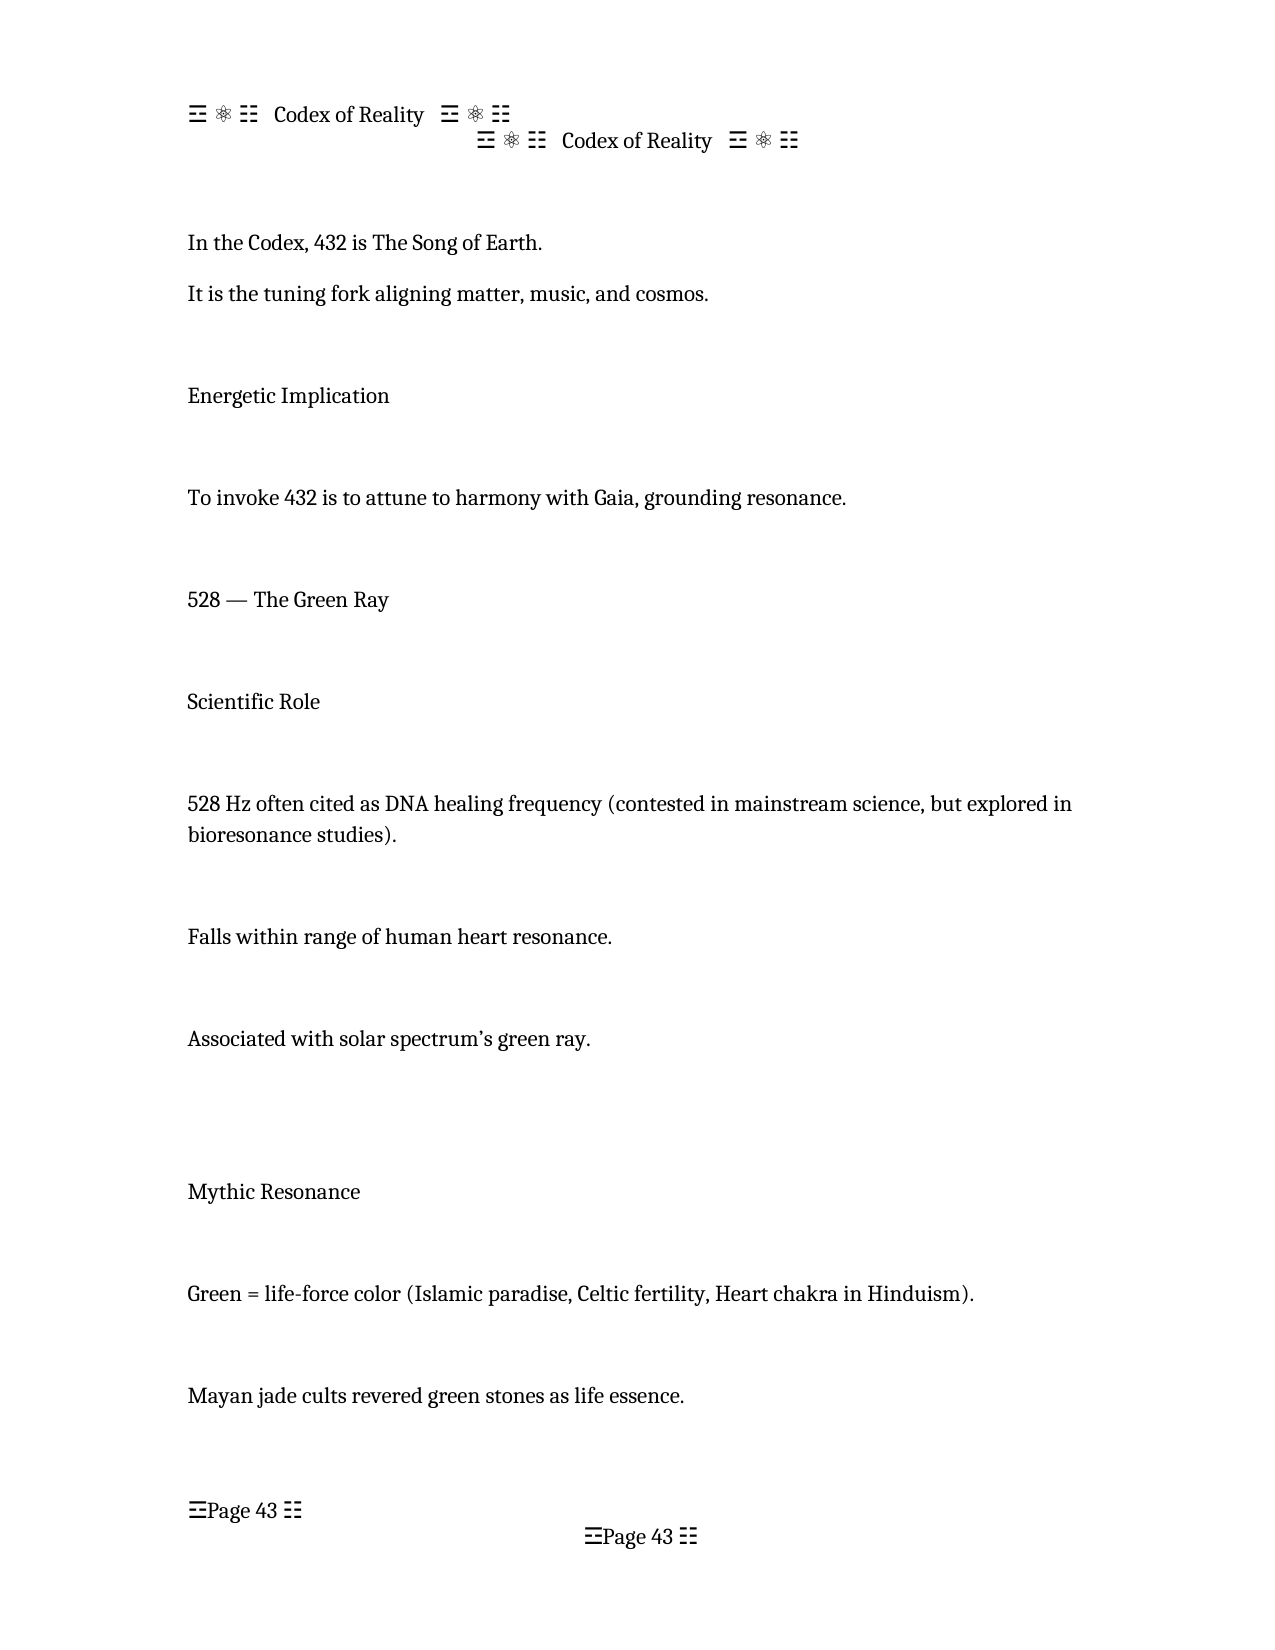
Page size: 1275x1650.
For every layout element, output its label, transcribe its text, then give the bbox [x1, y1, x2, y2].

text Falls within range of human heart resonance. [187, 923, 1087, 950]
text Green = life-force color (Islamic paradise, Celtic fertility, Heart chakra in Hinduism). [187, 1281, 1087, 1307]
text Mayan jade cults revered green stones as life essence. [187, 1383, 1087, 1409]
text 528 — The Green Ray [187, 587, 1087, 613]
text Associated with solar spectrum’s green ray. [187, 1026, 1087, 1052]
text Energetic Implication [187, 383, 1087, 409]
text It is the tuning fork aligning matter, music, and cosmos. [187, 281, 1087, 307]
text 528 Hz often cited as DNA healing frequency (contested in mainstream science, but explored in bioresonance studies). [187, 791, 1087, 848]
text In the Codex, 432 is The Song of Earth. [187, 230, 1087, 256]
text Scientific Role [187, 689, 1087, 716]
text To invoke 432 is to attune to harmony with Gaia, grounding resonance. [187, 485, 1087, 511]
text Mythic Resonance [187, 1179, 1087, 1205]
